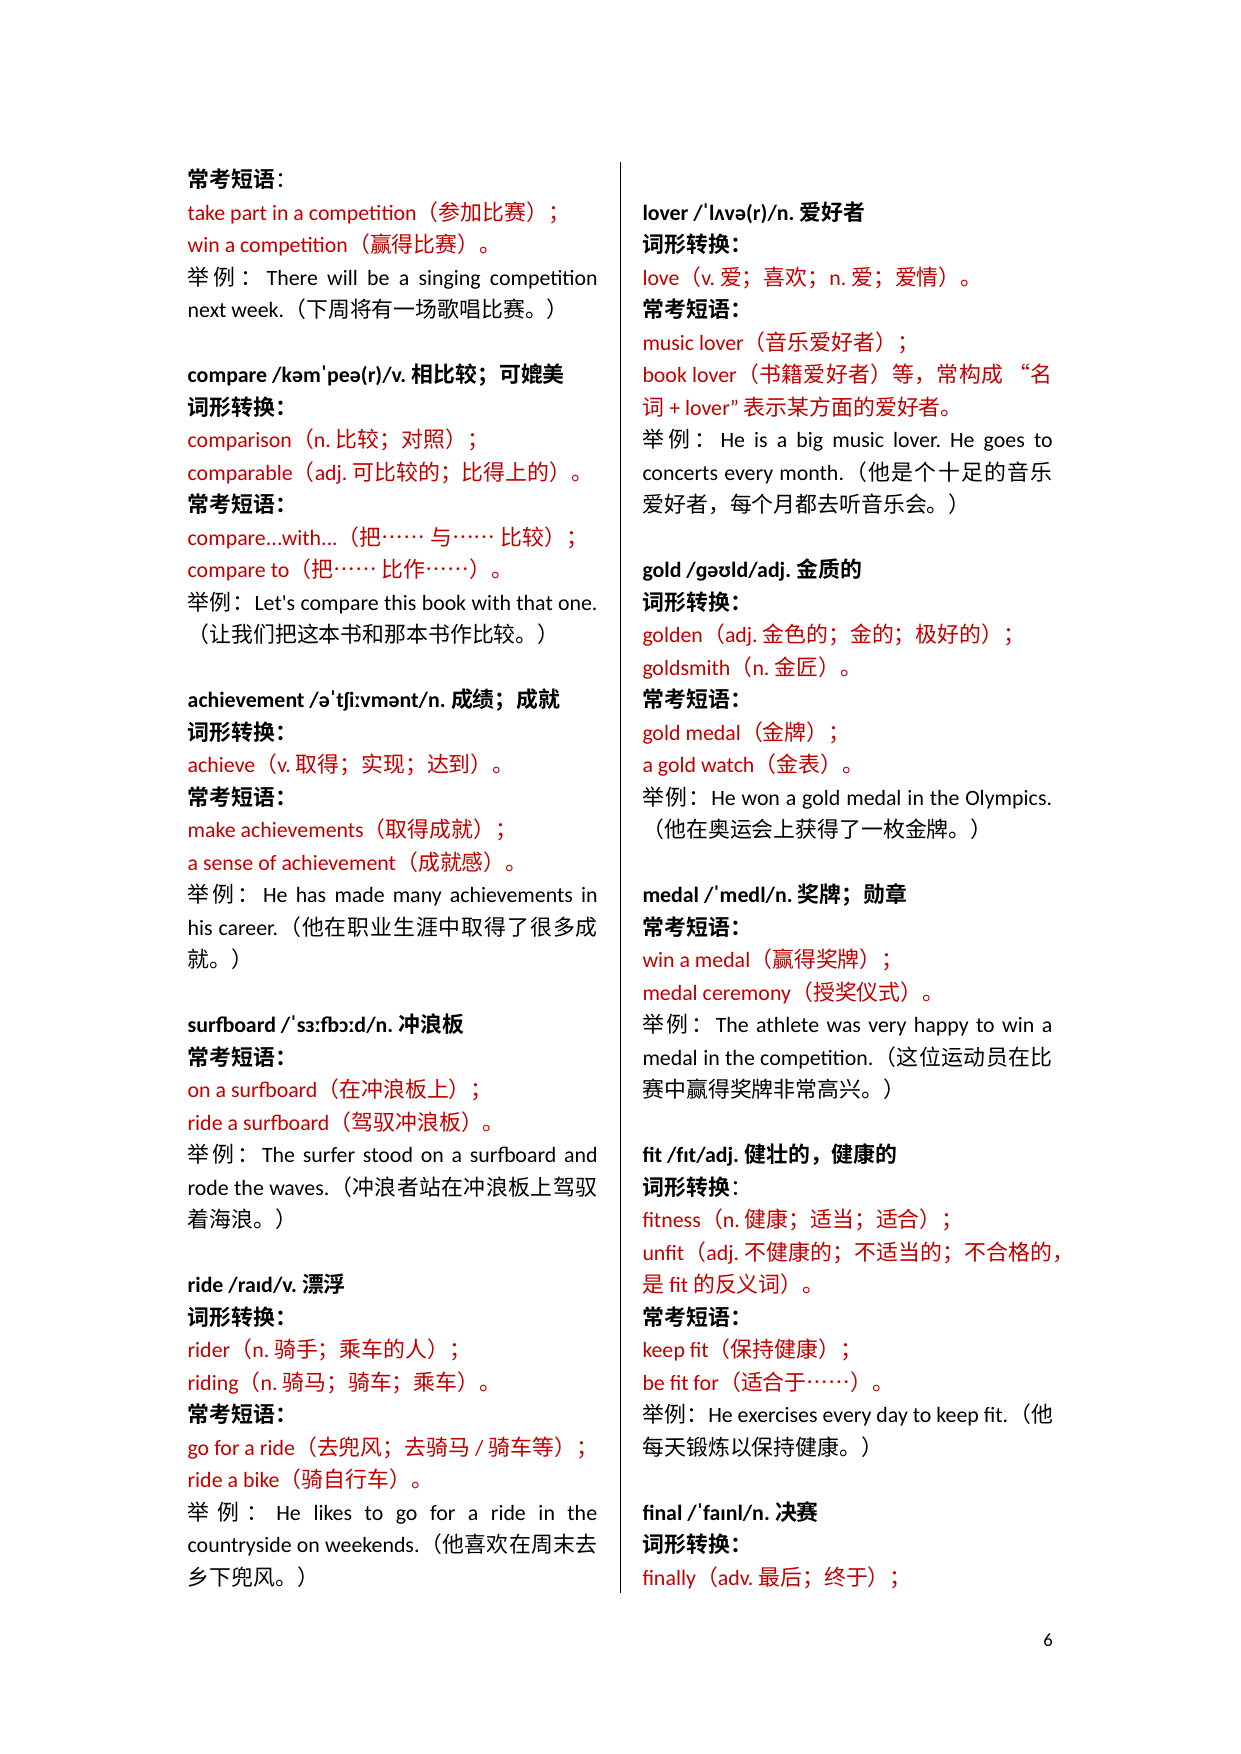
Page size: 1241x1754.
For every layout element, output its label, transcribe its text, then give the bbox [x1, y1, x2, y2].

text 举例：There will be a singing competition next week.（下周将有一场歌唱比赛。） [187, 259, 598, 324]
text 常考短语： [187, 1039, 598, 1072]
text 常考短语： [642, 292, 1053, 324]
text win a medal（赢得奖牌）； [642, 942, 1053, 974]
text on a surfboard（在冲浪板上）； [187, 1072, 598, 1104]
text take part in a competition（参加比赛）； [187, 194, 598, 227]
text golden（adj. 金色的；金的；极好的）； [642, 617, 1053, 649]
text 常考短语： [642, 1299, 1053, 1332]
text final /ˈfaɪnl/n. 决赛 [642, 1494, 1053, 1527]
text 词形转换： [642, 584, 1053, 617]
text a sense of achievement（成就感）。 [187, 844, 598, 877]
text go for a ride（去兜风；去骑马 / 骑车等）； [187, 1429, 598, 1462]
text 词形转换： [187, 1299, 598, 1332]
text 举例：He likes to go for a ride in the countryside on weekends.（他喜欢在周末去乡下兜风。） [187, 1494, 598, 1592]
text win a competition（赢得比赛）。 [187, 227, 598, 259]
text 举例：Let's compare this book with that one.（让我们把这本书和那本书作比较。） [187, 584, 598, 649]
text 常考短语： [642, 909, 1053, 942]
text ride a surfboard（驾驭冲浪板）。 [187, 1104, 598, 1137]
text ride /raɪd/v. 漂浮 [187, 1267, 598, 1299]
text compare to（把…… 比作……）。 [187, 552, 598, 584]
text achievement /əˈtʃiːvmənt/n. 成绩；成就 [187, 682, 598, 714]
text be fit for（适合于……）。 [642, 1364, 1053, 1397]
text keep fit（保持健康）； [642, 1332, 1053, 1364]
text compare...with...（把…… 与…… 比较）； [187, 519, 598, 552]
text 举例：He exercises every day to keep fit.（他每天锻炼以保持健康。） [642, 1397, 1053, 1462]
text 举例：The athlete was very happy to win a medal in the competition.（这位运动员在比赛中赢得奖牌非常高兴。） [642, 1007, 1053, 1104]
text surfboard /ˈsɜːfbɔːd/n. 冲浪板 [187, 1007, 598, 1039]
text unfit（adj. 不健康的；不适当的；不合格的，是 fit 的反义词）。 [642, 1234, 1053, 1299]
text 常考短语： [187, 162, 598, 194]
text goldsmith（n. 金匠）。 [642, 649, 1053, 682]
text 举例：He has made many achievements in his career.（他在职业生涯中取得了很多成就。） [187, 877, 598, 974]
text rider（n. 骑手；乘车的人）； [187, 1332, 598, 1364]
text ride a bike（骑自行车）。 [187, 1462, 598, 1494]
text comparison（n. 比较；对照）； [187, 422, 598, 454]
text lover /ˈlʌvə(r)/n. 爱好者 [642, 194, 1053, 227]
text compare /kəmˈpeə(r)/v. 相比较；可媲美 [187, 357, 598, 389]
text 词形转换： [187, 389, 598, 422]
text gold /ɡəʊld/adj. 金质的 [642, 552, 1053, 584]
text achieve（v. 取得；实现；达到）。 [187, 747, 598, 779]
text gold medal（金牌）； [642, 714, 1053, 747]
text fit /fɪt/adj. 健壮的，健康的 [642, 1137, 1053, 1169]
text a gold watch（金表）。 [642, 747, 1053, 779]
text 词形转换： [642, 227, 1053, 259]
text 举例：He is a big music lover. He goes to concerts every month.（他是个十足的音乐爱好者，每个月都去听音乐会。） [642, 422, 1053, 519]
text 举例：The surfer stood on a surfboard and rode the waves.（冲浪者站在冲浪板上驾驭着海浪。） [187, 1137, 598, 1234]
text love（v. 爱；喜欢；n. 爱；爱情）。 [642, 259, 1053, 292]
text music lover（音乐爱好者）； [642, 324, 1053, 357]
text 常考短语： [187, 1397, 598, 1429]
text 常考短语： [187, 487, 598, 519]
text make achievements（取得成就）； [187, 812, 598, 844]
text 词形转换： [642, 1527, 1053, 1559]
text comparable（adj. 可比较的；比得上的）。 [187, 454, 598, 487]
text 举例：He won a gold medal in the Olympics.（他在奥运会上获得了一枚金牌。） [642, 779, 1053, 844]
text 常考短语： [642, 682, 1053, 714]
text 词形转换： [187, 714, 598, 747]
text fitness（n. 健康；适当；适合）； [642, 1202, 1053, 1234]
text 词形转换： [642, 1169, 1053, 1202]
text finally（adv. 最后；终于）； [642, 1559, 1053, 1592]
text 常考短语： [187, 779, 598, 812]
text book lover（书籍爱好者）等，常构成 “名词 + lover” 表示某方面的爱好者。 [642, 357, 1053, 422]
text medal ceremony（授奖仪式）。 [642, 974, 1053, 1007]
text riding（n. 骑马；骑车；乘车）。 [187, 1364, 598, 1397]
text medal /ˈmedl/n. 奖牌；勋章 [642, 877, 1053, 909]
